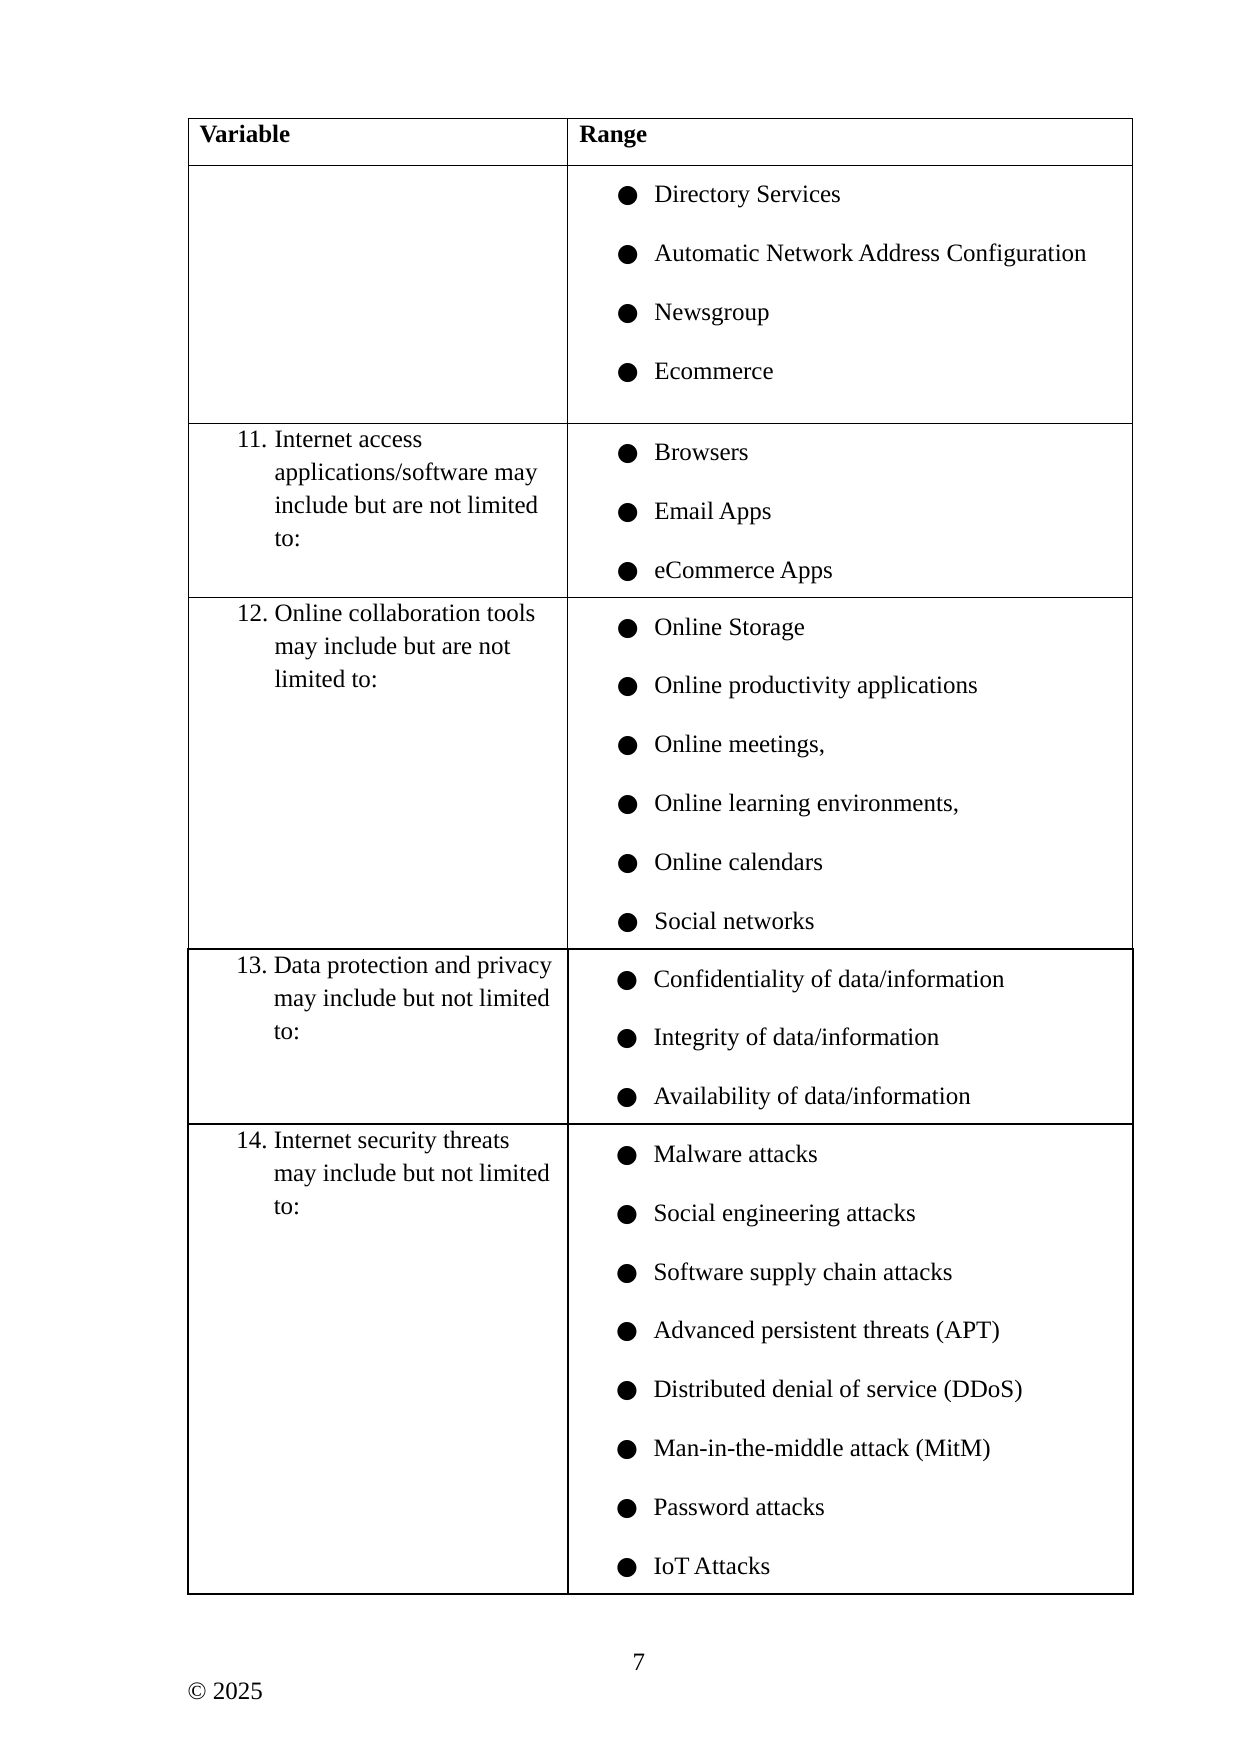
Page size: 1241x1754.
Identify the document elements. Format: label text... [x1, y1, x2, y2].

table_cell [189, 166, 567, 423]
table_cell Internet access applications/software may include but are not limited to: [189, 424, 567, 597]
table_cell Data protection and privacy may include but not limited to: [189, 950, 567, 1123]
table_cell Browsers Email Apps eCommerce Apps [568, 424, 1132, 597]
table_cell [189, 1125, 567, 1593]
table_cell Online collaboration tools may include but are not limited to: [189, 598, 567, 948]
table_cell Online Storage Online productivity applications Online meetings, Online learning environments, Online calendars Social networks [568, 598, 1132, 948]
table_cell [569, 1125, 1132, 1593]
table_cell Confidentiality of data/information Integrity of data/information Availability of data/information [569, 950, 1132, 1123]
table_header Range [568, 119, 1132, 165]
table_header Variable [189, 119, 567, 165]
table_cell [568, 166, 1132, 423]
